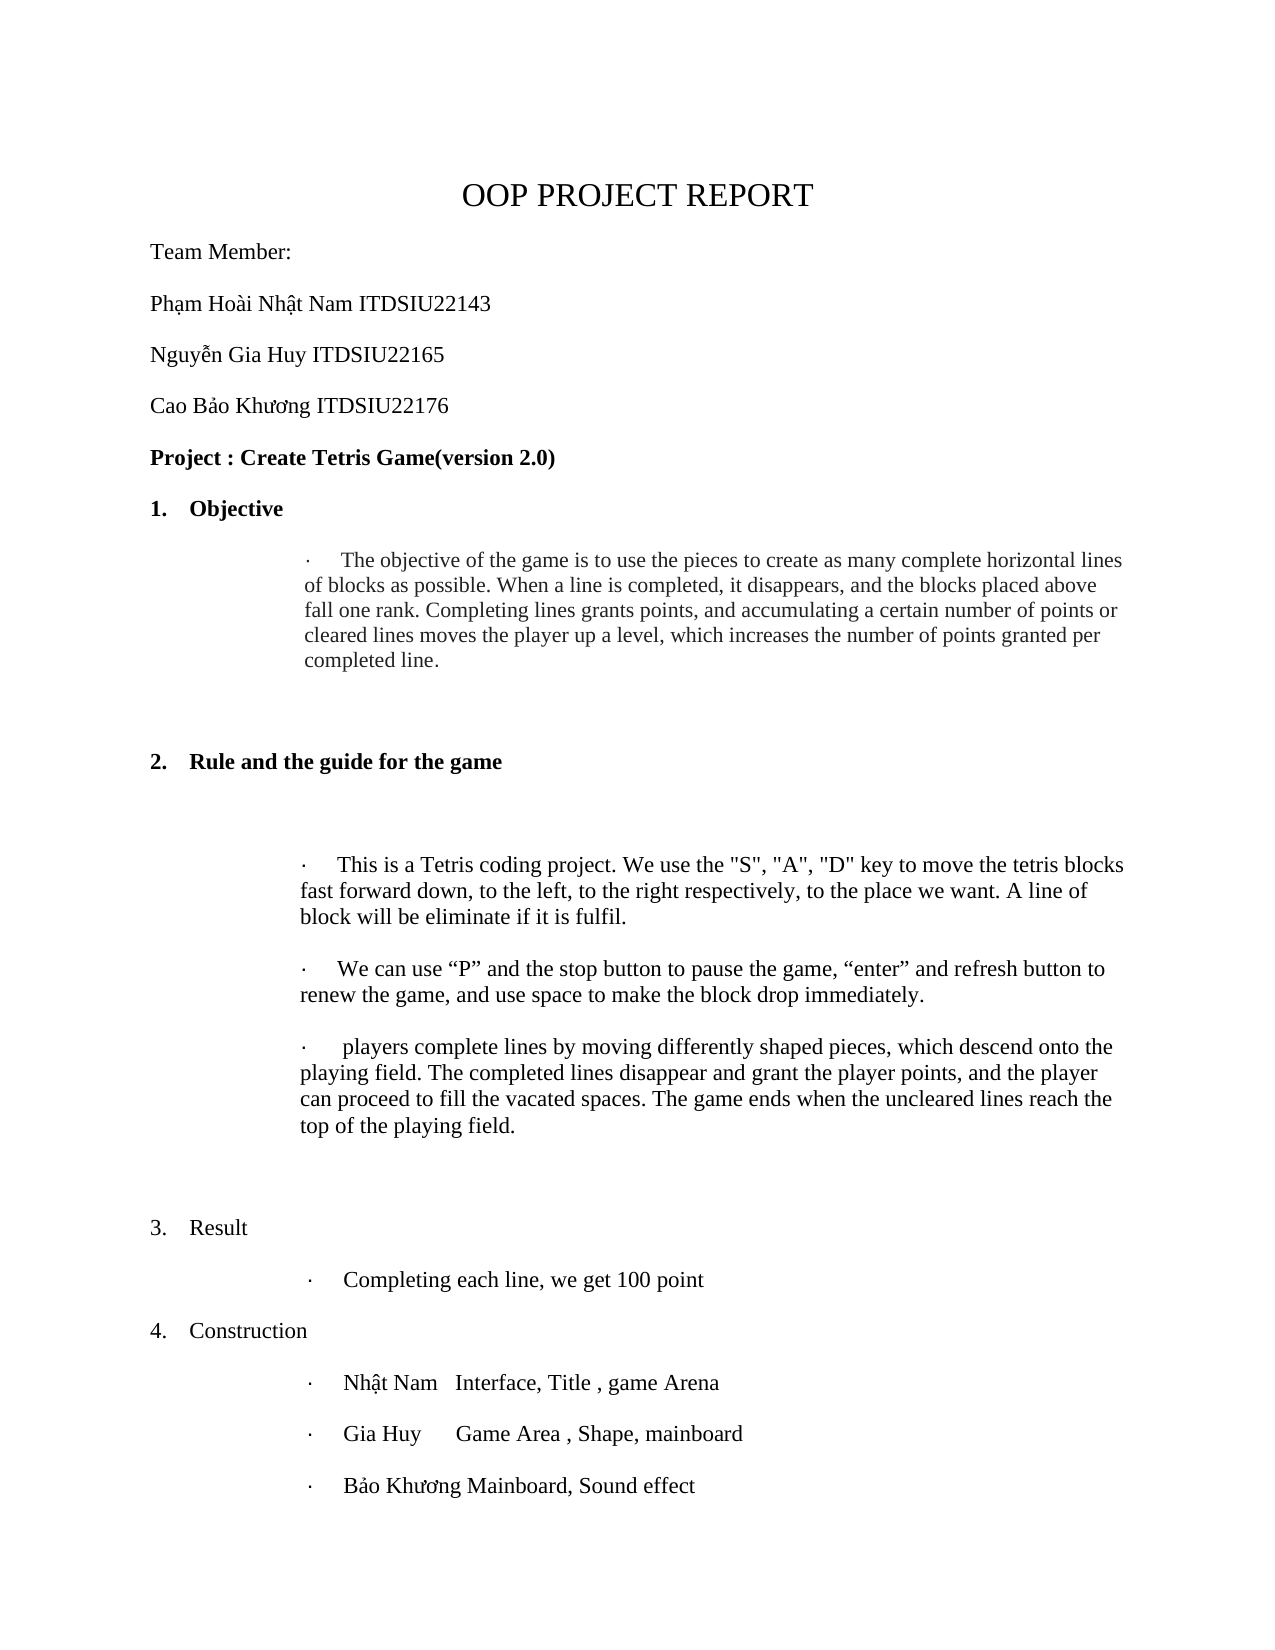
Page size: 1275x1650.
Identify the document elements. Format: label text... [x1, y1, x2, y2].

text · We can use “P” and the stop button to pause the game, “enter” and refresh button to renew the game, and use space to make the block drop immediately. [300, 955, 1125, 1008]
text OOP PROJECT REPORT [150, 175, 1125, 213]
text 1. Objective [150, 495, 1125, 521]
text · Nhật Nam Interface, Title , game Arena [306, 1369, 1125, 1395]
text Phạm Hoài Nhật Nam ITDSIU22143 [150, 290, 1125, 316]
text · The objective of the game is to use the pieces to create as many complete horizontal lines of blocks as possible. When a line is completed, it disappears, and the blocks placed above fall one rank. Completing lines grants points, and accumulating a certain number of points or cleared lines moves the player up a level, which increases the number of points granted per completed line. [304, 546, 1125, 673]
text Team Member: [150, 238, 1125, 265]
text · This is a Tetris coding project. We use the "S", "A", "D" key to move the tetris blocks fast forward down, to the left, to the right respectively, to the place we want. A line of block will be eliminate if it is fulfil. [300, 851, 1125, 930]
text Project : Create Tetris Game(version 2.0) [150, 444, 1125, 470]
text · Gia Huy Game Area , Shape, mainboard [306, 1420, 1125, 1447]
text · Bảo Khương Mainboard, Sound effect [306, 1472, 1125, 1498]
text · Completing each line, we get 100 point [306, 1266, 1125, 1292]
text 4. Construction [150, 1317, 1125, 1344]
text · players complete lines by moving differently shaped pieces, which descend onto the playing field. The completed lines disappear and grant the player points, and the player can proceed to fill the vacated spaces. The game ends when the uncleared lines reach the top of the playing field. [300, 1033, 1125, 1138]
text Nguyễn Gia Huy ITDSIU22165 [150, 341, 1125, 367]
text 2. Rule and the guide for the game [150, 748, 1125, 774]
text 3. Result [150, 1214, 1125, 1241]
text Cao Bảo Khương ITDSIU22176 [150, 392, 1125, 419]
